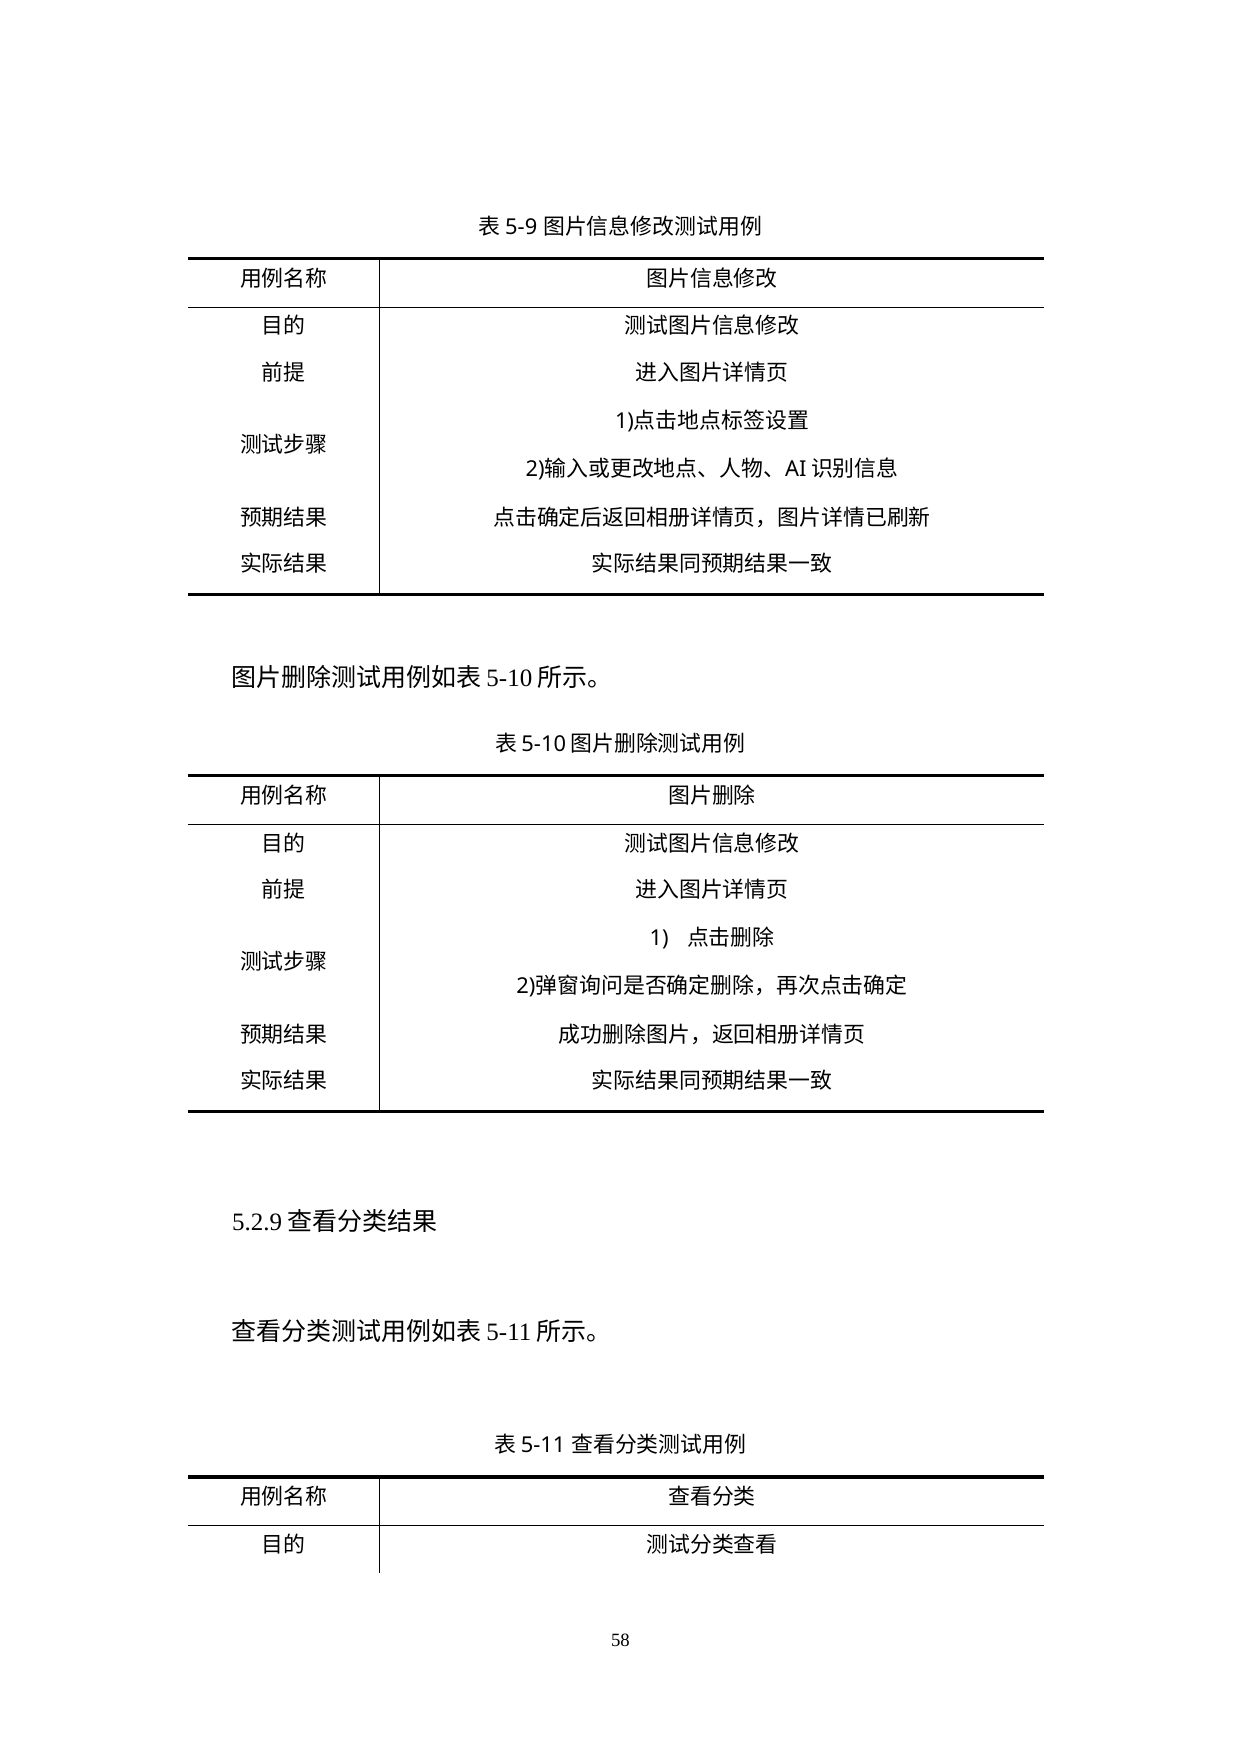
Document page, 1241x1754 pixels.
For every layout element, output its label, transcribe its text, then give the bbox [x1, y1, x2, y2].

table_header 用例名称 [188, 1479, 379, 1525]
table_cell 测试分类查看 [380, 1526, 1044, 1573]
table_header 用例名称 [188, 260, 379, 307]
table_cell 目的 [188, 1526, 379, 1573]
text 表5-11 查看分类测试用例 [187, 1427, 1053, 1459]
table_cell 实际结果同预期结果一致 [380, 1063, 1044, 1110]
table_cell 实际结果 [188, 546, 379, 593]
table_cell 进入图片详情页 [380, 872, 1044, 919]
table_header 图片信息修改 [380, 260, 1044, 307]
text 查看分类测试用例如表5-11所示。 [187, 1297, 1053, 1362]
table_cell 目的 [188, 825, 379, 872]
text 图片删除测试用例如表5-10所示。 [187, 643, 1053, 708]
table_cell 测试图片信息修改 [380, 308, 1044, 355]
table_cell 点击确定后返回相册详情页，图片详情已刷新 [380, 499, 1044, 546]
table_cell 实际结果 [188, 1063, 379, 1110]
table_cell 前提 [188, 872, 379, 919]
table_cell 进入图片详情页 [380, 355, 1044, 402]
table_cell 测试步骤 [188, 919, 379, 1016]
table_header 图片删除 [380, 777, 1044, 824]
text 表5-10图片删除测试用例 [187, 726, 1053, 758]
table_header 用例名称 [188, 777, 379, 824]
table_cell 实际结果同预期结果一致 [380, 546, 1044, 593]
table_cell 成功删除图片，返回相册详情页 [380, 1016, 1044, 1063]
table_cell 1)点击地点标签设置 2)输入或更改地点、人物、AI识别信息 [380, 402, 1044, 499]
table_cell 目的 [188, 308, 379, 355]
subtitle 5.2.9查看分类结果 [187, 1187, 1053, 1252]
text 表5-9 图片信息修改测试用例 [187, 209, 1053, 241]
table_cell 前提 [188, 355, 379, 402]
table_cell 测试步骤 [188, 402, 379, 499]
table_cell 点击删除 2)弹窗询问是否确定删除，再次点击确定 [380, 919, 1044, 1016]
table_cell 测试图片信息修改 [380, 825, 1044, 872]
table_cell 预期结果 [188, 1016, 379, 1063]
table_header 查看分类 [380, 1479, 1044, 1525]
table_cell 预期结果 [188, 499, 379, 546]
